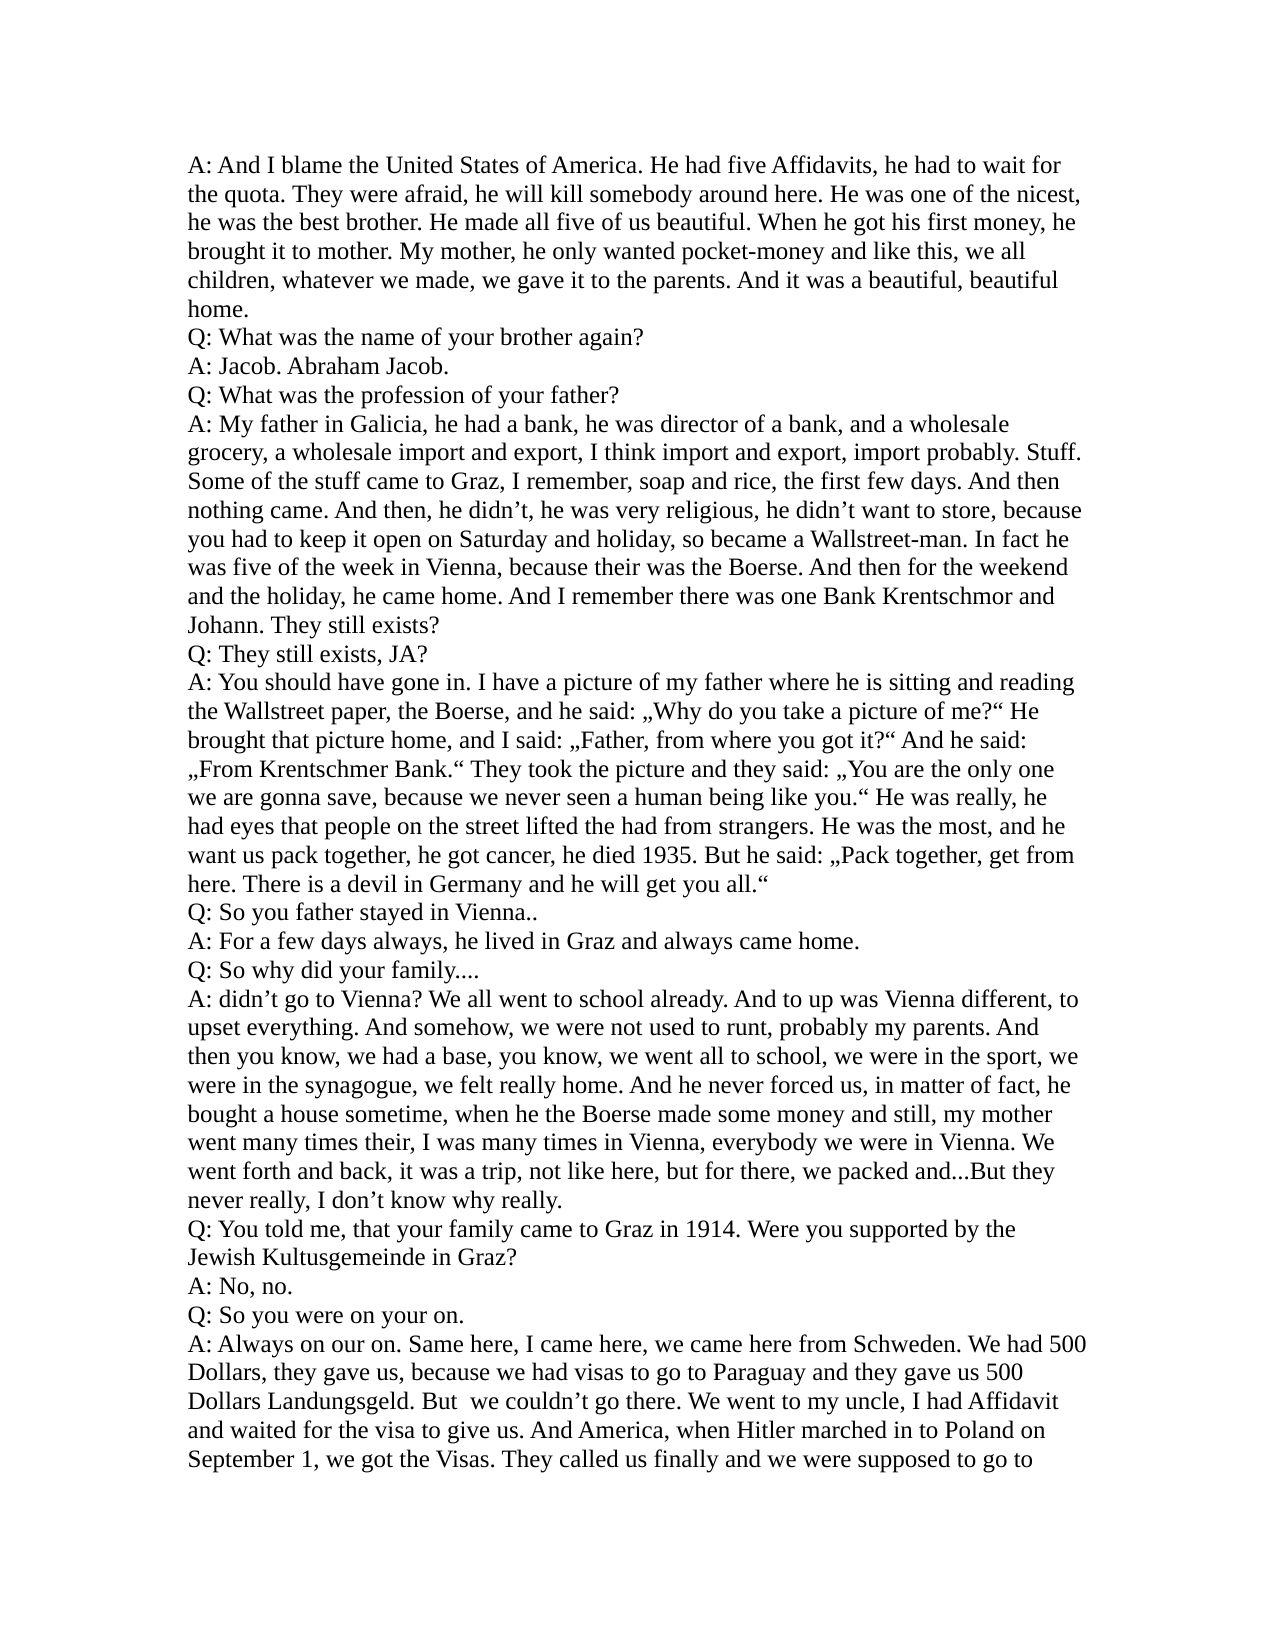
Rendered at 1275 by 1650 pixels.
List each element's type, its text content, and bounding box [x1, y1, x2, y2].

text Q: What was the name of your brother again? [187, 322, 1087, 351]
text Q: What was the profession of your father? [187, 380, 1087, 409]
text Q: You told me, that your family came to Graz in 1914. Were you supported by the Jewish Kultusgemeinde in Graz? [187, 1214, 1087, 1271]
text A: didn’t go to Vienna? We all went to school already. And to up was Vienna different, to upset everything. And somehow, we were not used to runt, probably my parents. And then you know, we had a base, you know, we went all to school, we were in the sport, we were in the synagogue, we felt really home. And he never forced us, in matter of fact, he bought a house sometime, when he the Boerse made some money and still, my mother went many times their, I was many times in Vienna, everybody we were in Vienna. We went forth and back, it was a trip, not like here, but for there, we packed and...But they never really, I don’t know why really. [187, 984, 1087, 1214]
text A: For a few days always, he lived in Graz and always came home. [187, 926, 1087, 955]
text A: And I blame the United States of America. He had five Affidavits, he had to wait for the quota. They were afraid, he will kill somebody around here. He was one of the nicest, he was the best brother. He made all five of us beautiful. When he got his first money, he brought it to mother. My mother, he only wanted pocket-money and like this, we all children, whatever we made, we gave it to the parents. And it was a beautiful, beautiful home. [187, 150, 1087, 322]
text A: My father in Galicia, he had a bank, he was director of a bank, and a wholesale grocery, a wholesale import and export, I think import and export, import probably. Stuff. Some of the stuff came to Graz, I remember, soap and rice, the first few days. And then nothing came. And then, he didn’t, he was very religious, he didn’t want to store, because you had to keep it open on Saturday and holiday, so became a Wallstreet-man. In fact he was five of the week in Vienna, because their was the Boerse. And then for the weekend and the holiday, he came home. And I remember there was one Bank Krentschmor and Johann. They still exists? [187, 409, 1087, 639]
text Q: So you were on your on. [187, 1300, 1087, 1329]
text A: You should have gone in. I have a picture of my father where he is sitting and reading the Wallstreet paper, the Boerse, and he said: „Why do you take a picture of me?“ He brought that picture home, and I said: „Father, from where you got it?“ And he said: „From Krentschmer Bank.“ They took the picture and they said: „You are the only one we are gonna save, because we never seen a human being like you.“ He was really, he had eyes that people on the street lifted the had from strangers. He was the most, and he want us pack together, he got cancer, he died 1935. But he said: „Pack together, get from here. There is a devil in Germany and he will get you all.“ [187, 667, 1087, 897]
text Q: They still exists, JA? [187, 639, 1087, 667]
text A: Jacob. Abraham Jacob. [187, 351, 1087, 380]
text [187, 1329, 1087, 1472]
text Q: So why did your family.... [187, 955, 1087, 984]
text A: No, no. [187, 1271, 1087, 1300]
text Q: So you father stayed in Vienna.. [187, 897, 1087, 926]
